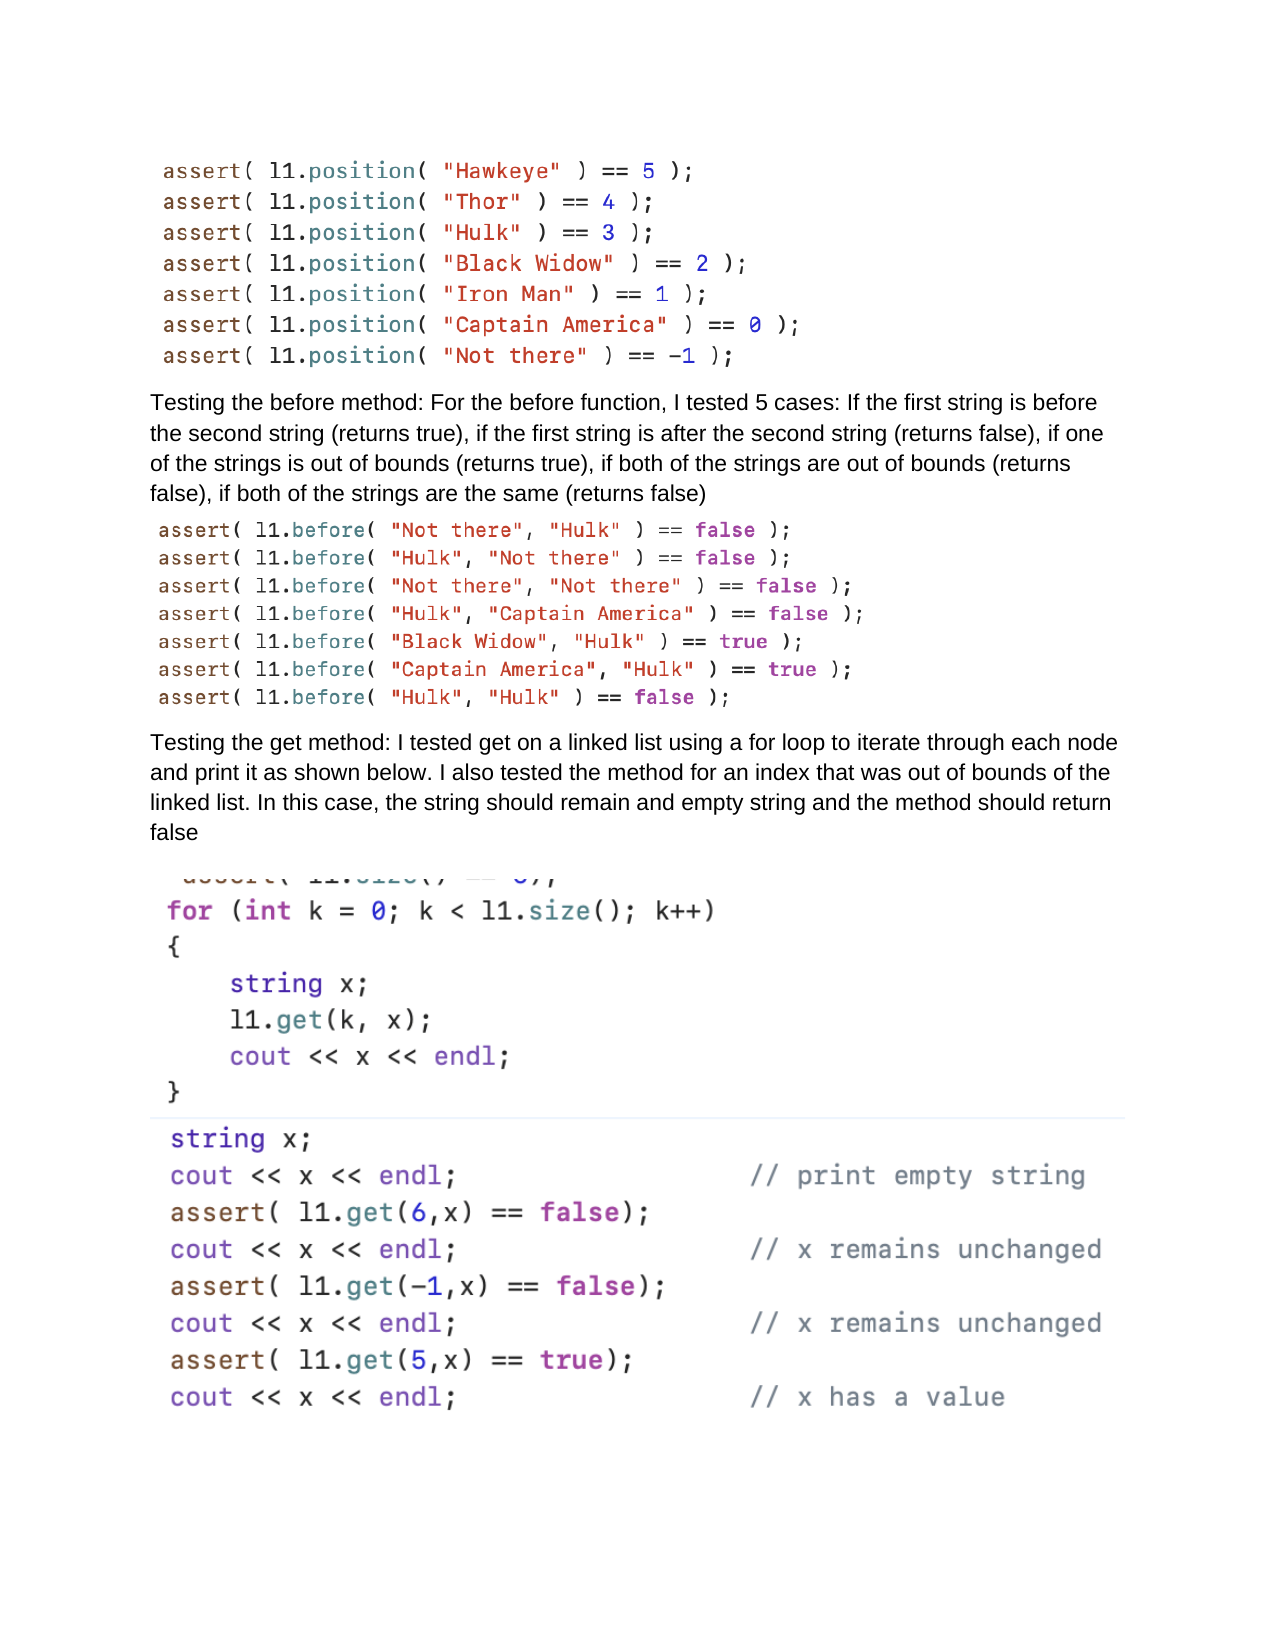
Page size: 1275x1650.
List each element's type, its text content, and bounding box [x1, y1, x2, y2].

picture [150, 150, 822, 386]
text Testing the get method: I tested get on a linked list using a for loop to iterate through each node and print it as shown below. I also tested the method for an index that was out of bounds of the linked list. In this case, the string should remain and empty string and the method should return false [150, 728, 1125, 846]
text Testing the before method: For the before function, I tested 5 cases: If the first string is before the second string (returns true), if the first string is after the second string (returns false), if one of the strings is out of bounds (returns true), if both of the strings are out of bounds (returns false), if both of the strings are the same (returns false) [150, 389, 1125, 506]
picture [150, 510, 882, 725]
picture [150, 879, 770, 1114]
picture [150, 1117, 1125, 1434]
